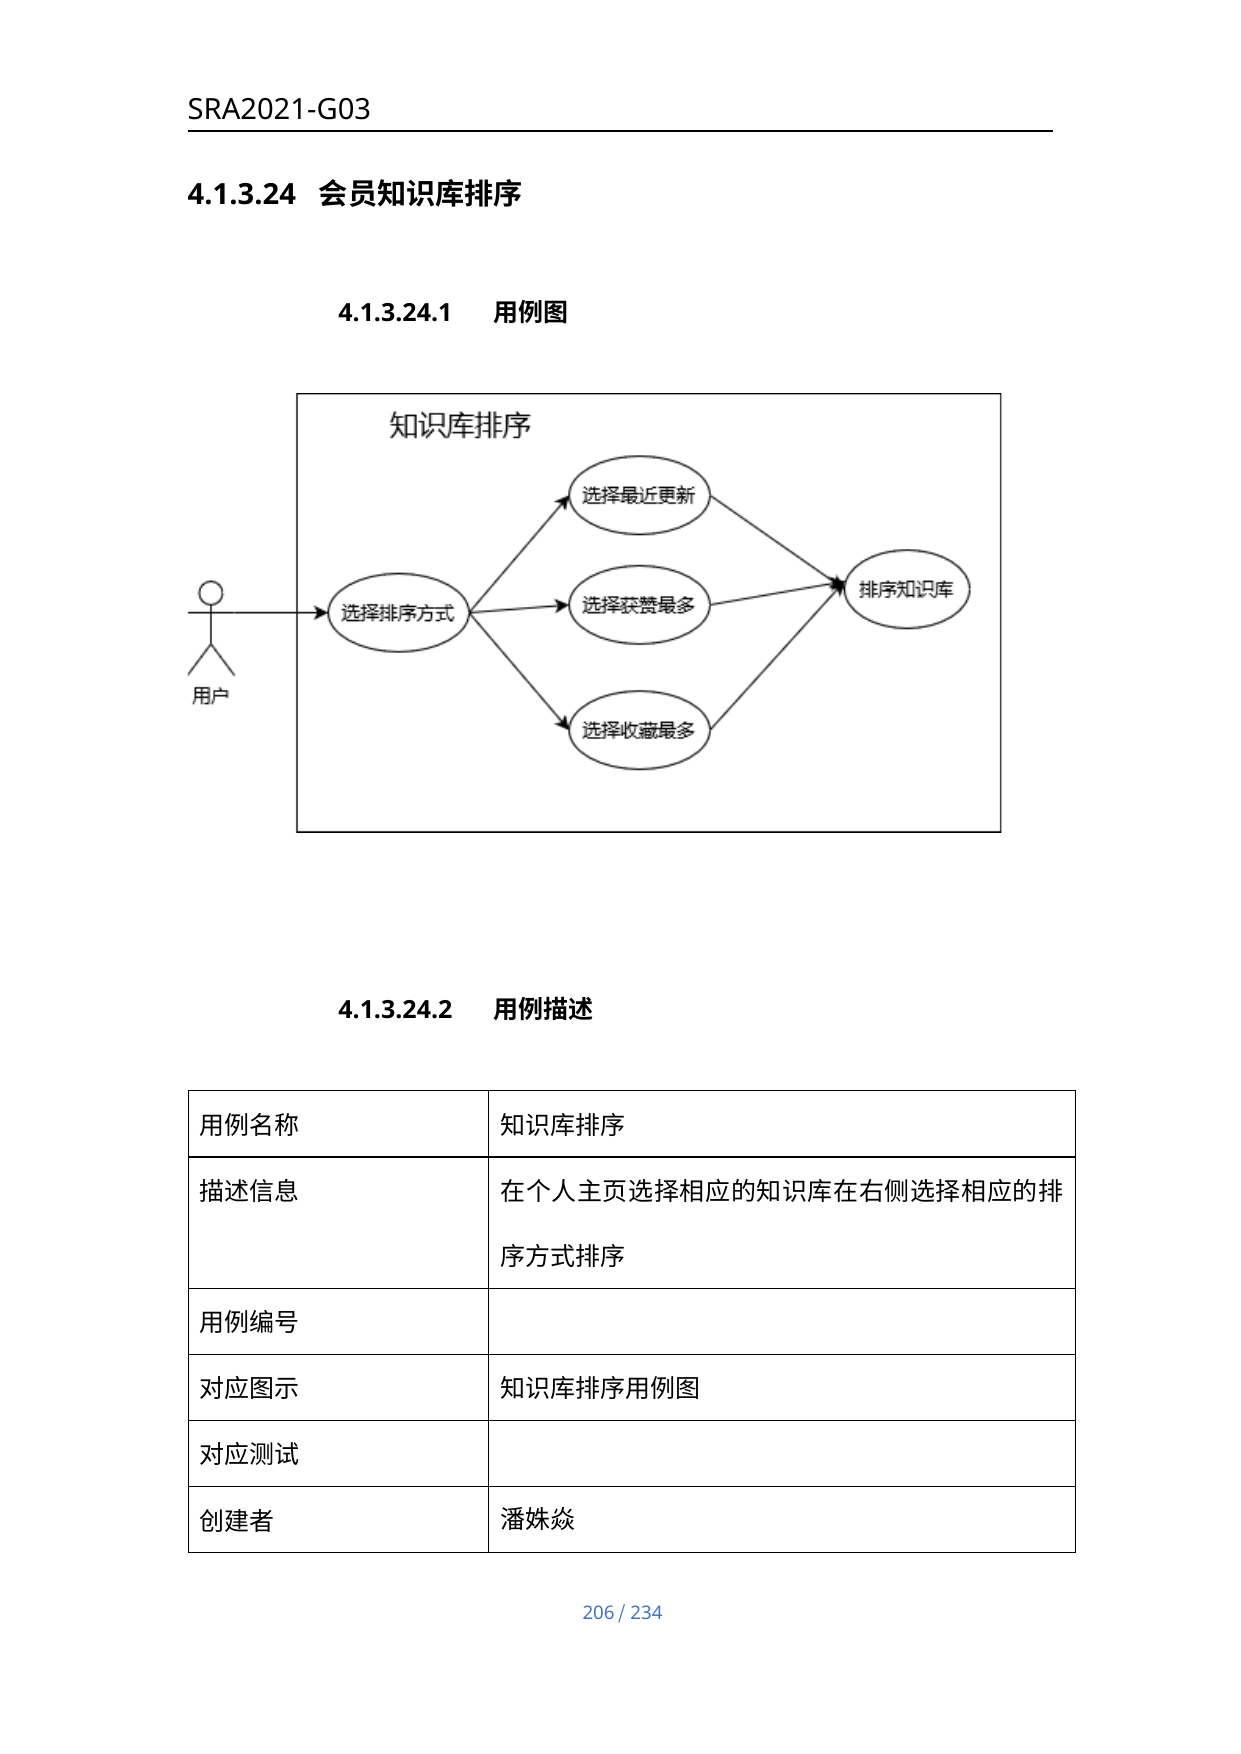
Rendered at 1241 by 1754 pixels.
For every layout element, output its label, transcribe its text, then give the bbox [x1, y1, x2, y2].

subtitle 用例描述 [187, 975, 1053, 1040]
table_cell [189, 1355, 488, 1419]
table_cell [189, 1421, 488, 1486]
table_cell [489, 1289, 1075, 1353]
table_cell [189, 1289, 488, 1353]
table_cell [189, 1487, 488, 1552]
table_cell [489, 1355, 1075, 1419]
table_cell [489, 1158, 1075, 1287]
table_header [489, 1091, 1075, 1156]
picture [187, 393, 1002, 833]
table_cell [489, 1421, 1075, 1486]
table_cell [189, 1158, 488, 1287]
subtitle 会员知识库排序 [187, 159, 1053, 224]
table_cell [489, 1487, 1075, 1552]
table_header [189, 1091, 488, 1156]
subtitle 用例图 [187, 278, 1053, 343]
